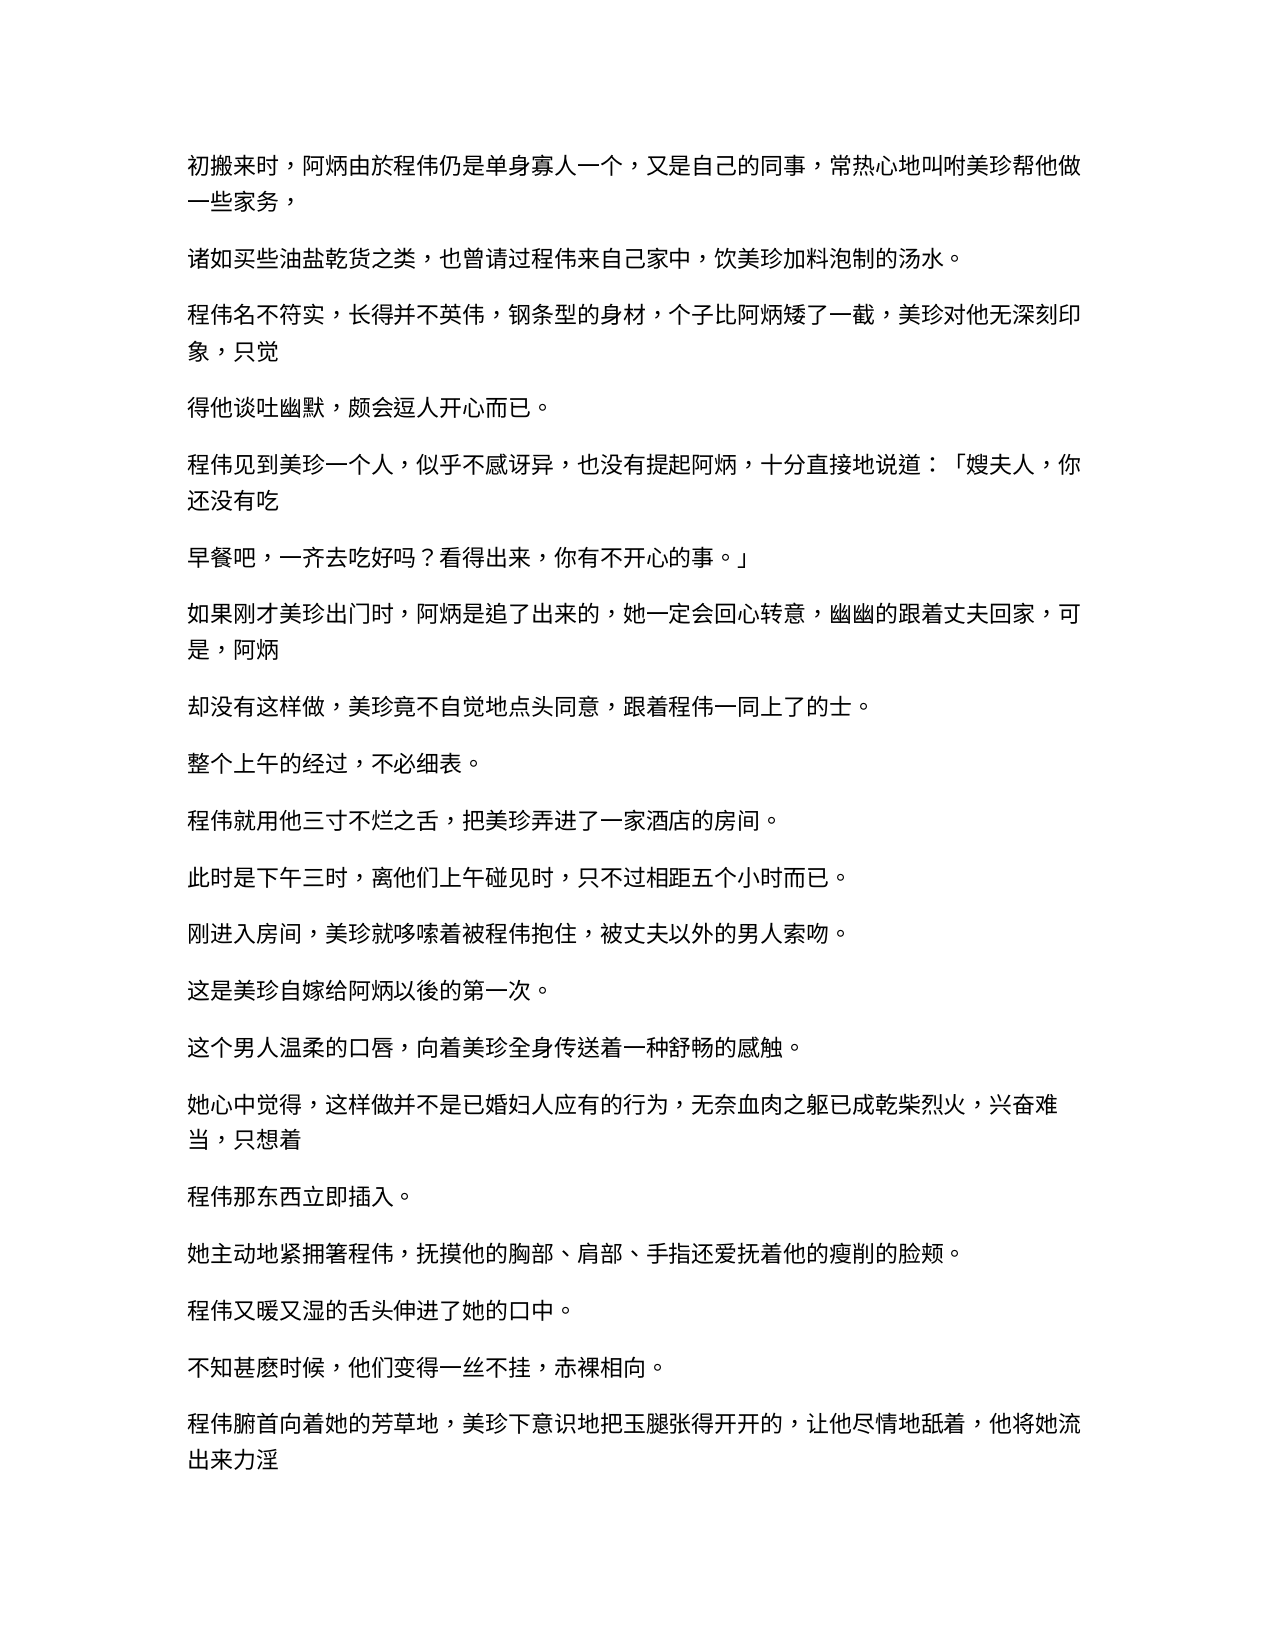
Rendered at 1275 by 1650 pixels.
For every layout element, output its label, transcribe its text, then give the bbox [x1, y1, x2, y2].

text 早餐吧，一齐去吃好吗？看得出来，你有不开心的事。」 [187, 542, 1087, 573]
text 程伟就用他三寸不烂之舌，把美珍弄进了一家酒店的房间。 [187, 805, 1087, 836]
text 整个上午的经过，不必细表。 [187, 748, 1087, 779]
text 刚进入房间，美珍就哆嗦着被程伟抱住，被丈夫以外的男人索吻。 [187, 918, 1087, 949]
text 程伟名不符实，长得并不英伟，钢条型的身材，个子比阿炳矮了一截，美珍对他无深刻印象，只觉 [187, 299, 1087, 367]
text 初搬来时，阿炳由於程伟仍是单身寡人一个，又是自己的同事，常热心地叫咐美珍帮他做一些家务， [187, 150, 1087, 217]
text 如果刚才美珍出门时，阿炳是追了出来的，她一定会回心转意，幽幽的跟着丈夫回家，可是，阿炳 [187, 598, 1087, 666]
text 程伟腑首向着她的芳草地，美珍下意识地把玉腿张得开开的，让他尽情地舐着，他将她流出来力淫 [187, 1408, 1087, 1476]
text 却没有这样做，美珍竟不自觉地点头同意，跟着程伟一同上了的士。 [187, 691, 1087, 722]
text 这是美珍自嫁给阿炳以後的第一次。 [187, 975, 1087, 1006]
text 此时是下午三时，离他们上午碰见时，只不过相距五个小时而已。 [187, 861, 1087, 893]
text 程伟那东西立即插入。 [187, 1181, 1087, 1212]
text 不知甚麽时候，他们变得一丝不挂，赤裸相向。 [187, 1352, 1087, 1383]
text 诸如买些油盐乾货之类，也曾请过程伟来自己家中，饮美珍加料泡制的汤水。 [187, 243, 1087, 274]
text 她主动地紧拥箸程伟，抚摸他的胸部、肩部、手指还爱抚着他的瘦削的脸颊。 [187, 1238, 1087, 1269]
text 这个男人温柔的口唇，向着美珍全身传送着一种舒畅的感触。 [187, 1032, 1087, 1063]
text 程伟又暖又湿的舌头伸进了她的口中。 [187, 1295, 1087, 1326]
text 程伟见到美珍一个人，似乎不感讶异，也没有提起阿炳，十分直接地说道：「嫂夫人，你还没有吃 [187, 449, 1087, 516]
text 得他谈吐幽默，颇会逗人开心而已。 [187, 392, 1087, 423]
text 她心中觉得，这样做并不是已婚妇人应有的行为，无奈血肉之躯已成乾柴烈火，兴奋难当，只想着 [187, 1088, 1087, 1156]
